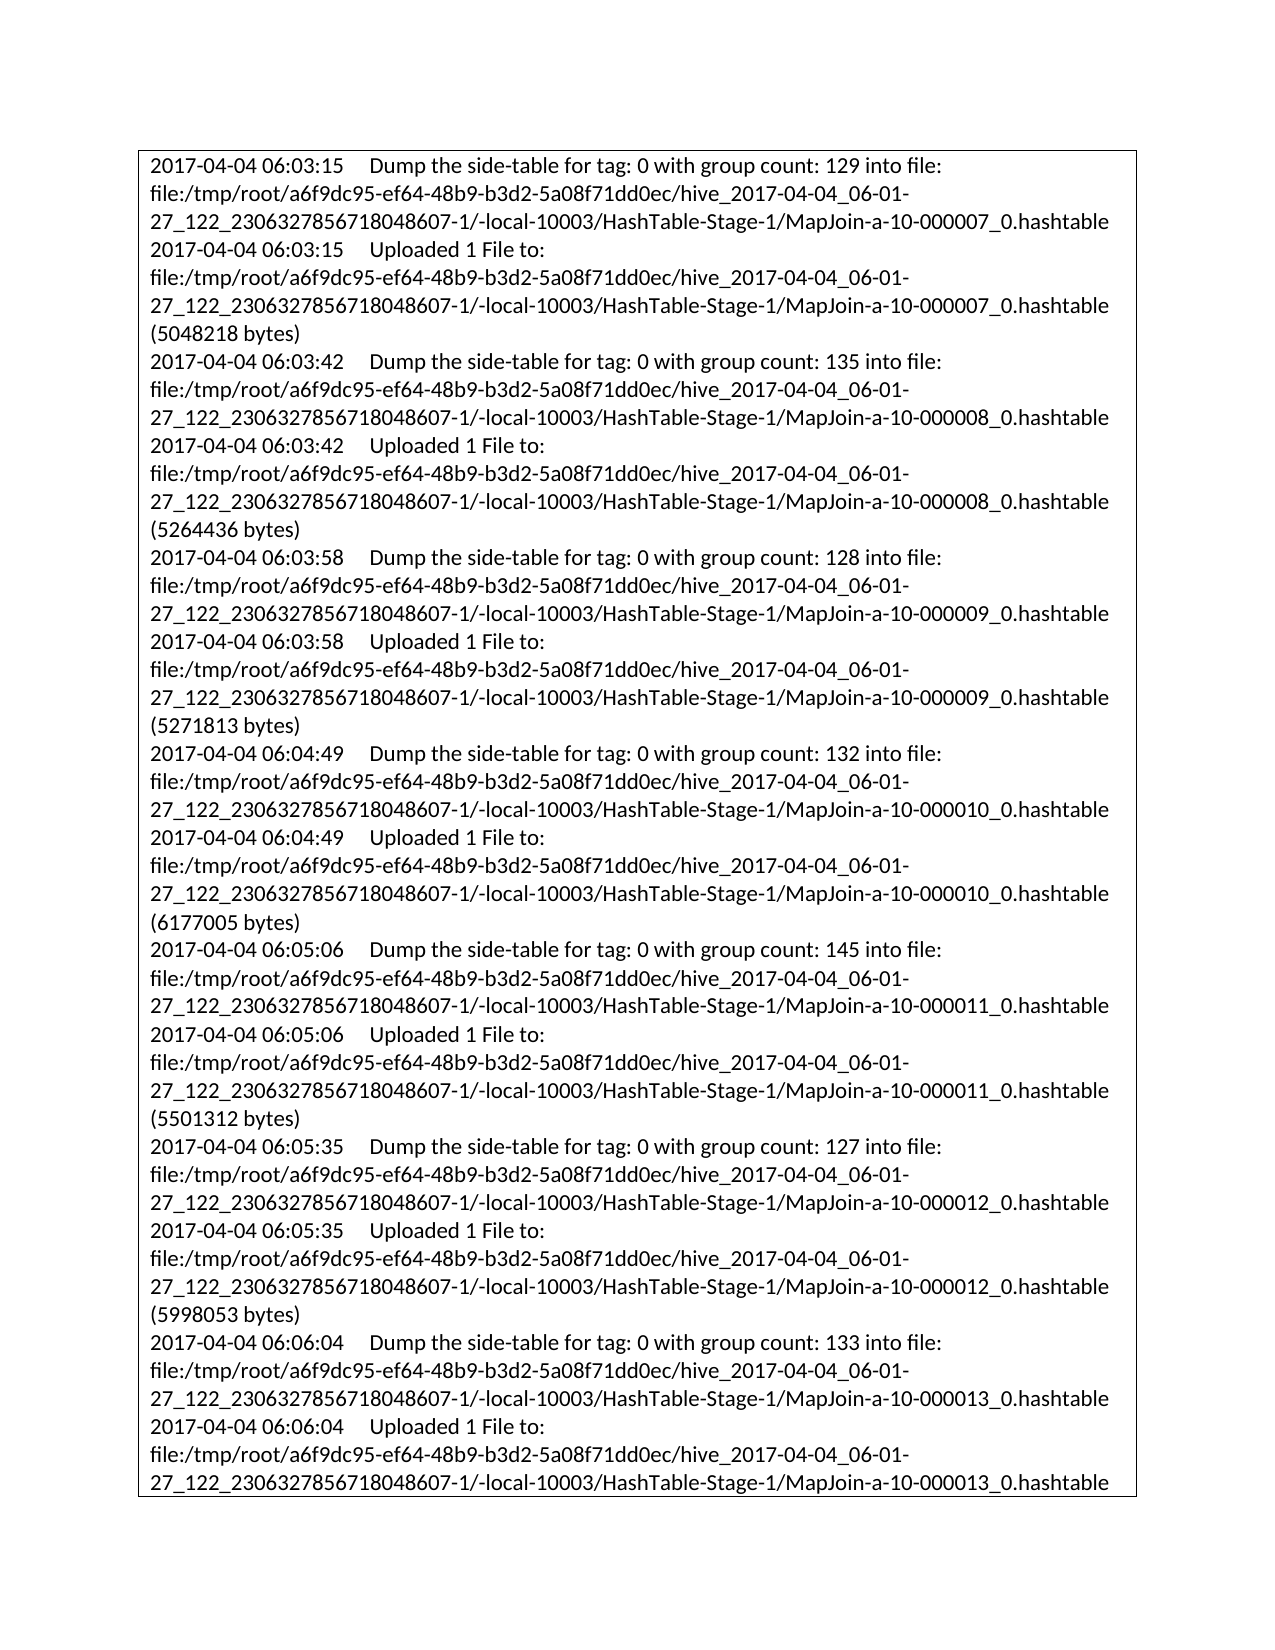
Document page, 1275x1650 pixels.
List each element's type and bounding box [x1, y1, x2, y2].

table_header [139, 151, 1136, 1496]
